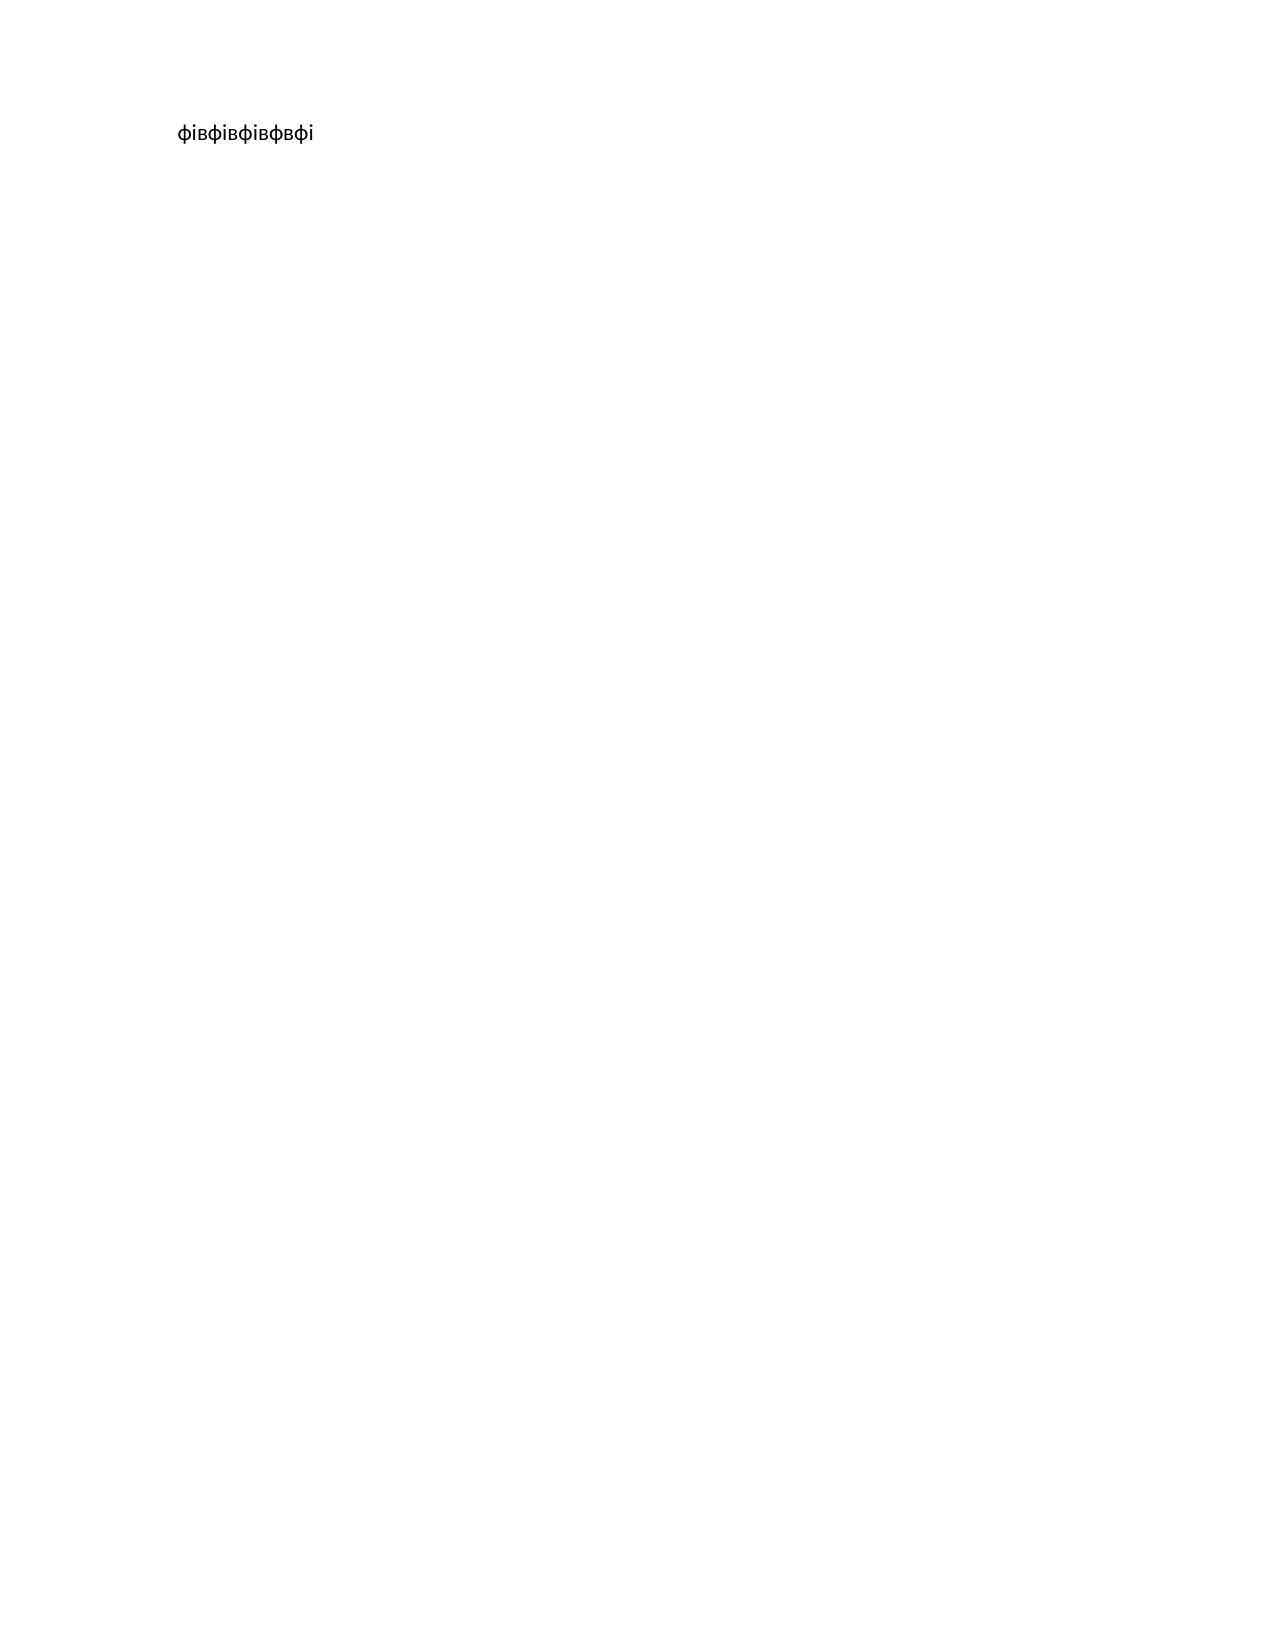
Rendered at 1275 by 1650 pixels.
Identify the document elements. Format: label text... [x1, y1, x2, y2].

text фівфівфівфвфі [177, 118, 1186, 146]
